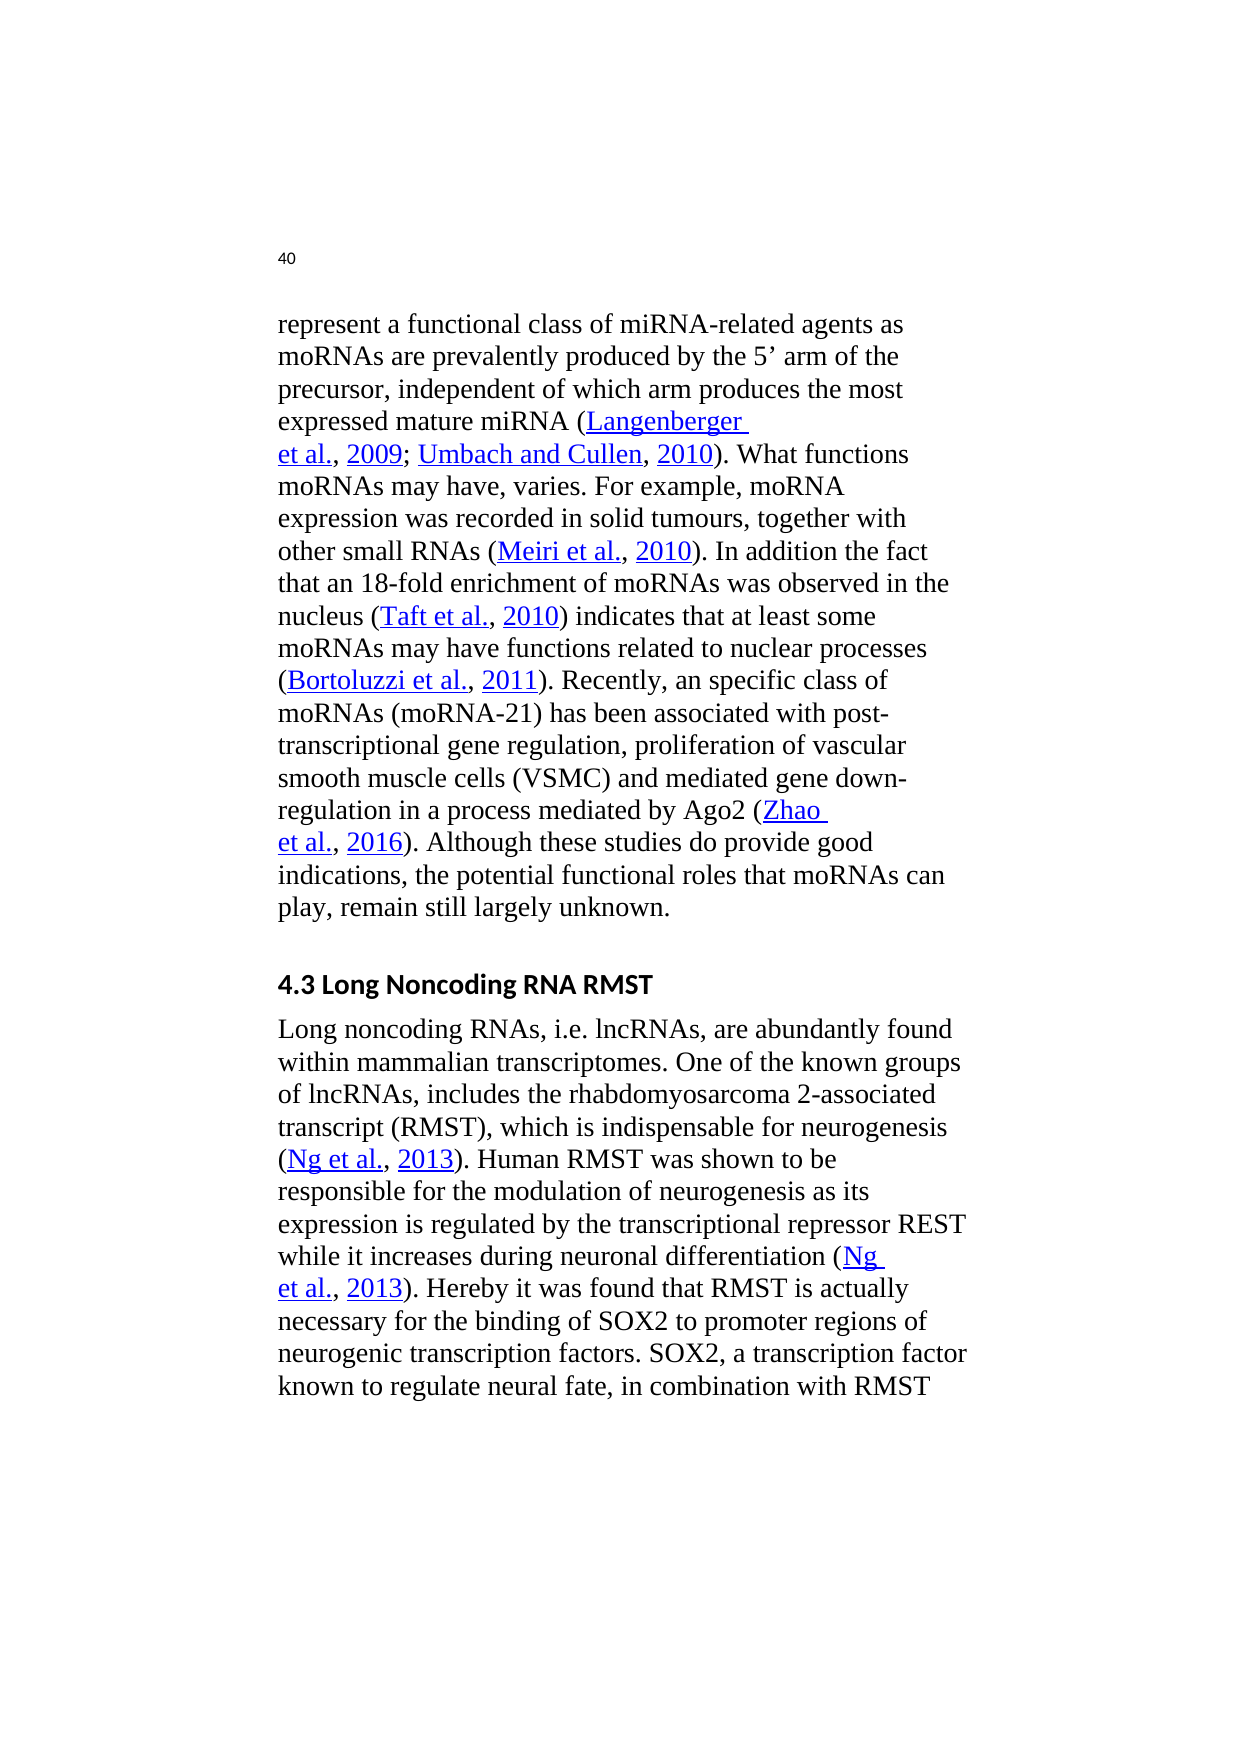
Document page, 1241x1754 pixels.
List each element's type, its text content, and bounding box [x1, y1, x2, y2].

subtitle 4.3 Long Noncoding RNA RMST [278, 966, 968, 1002]
